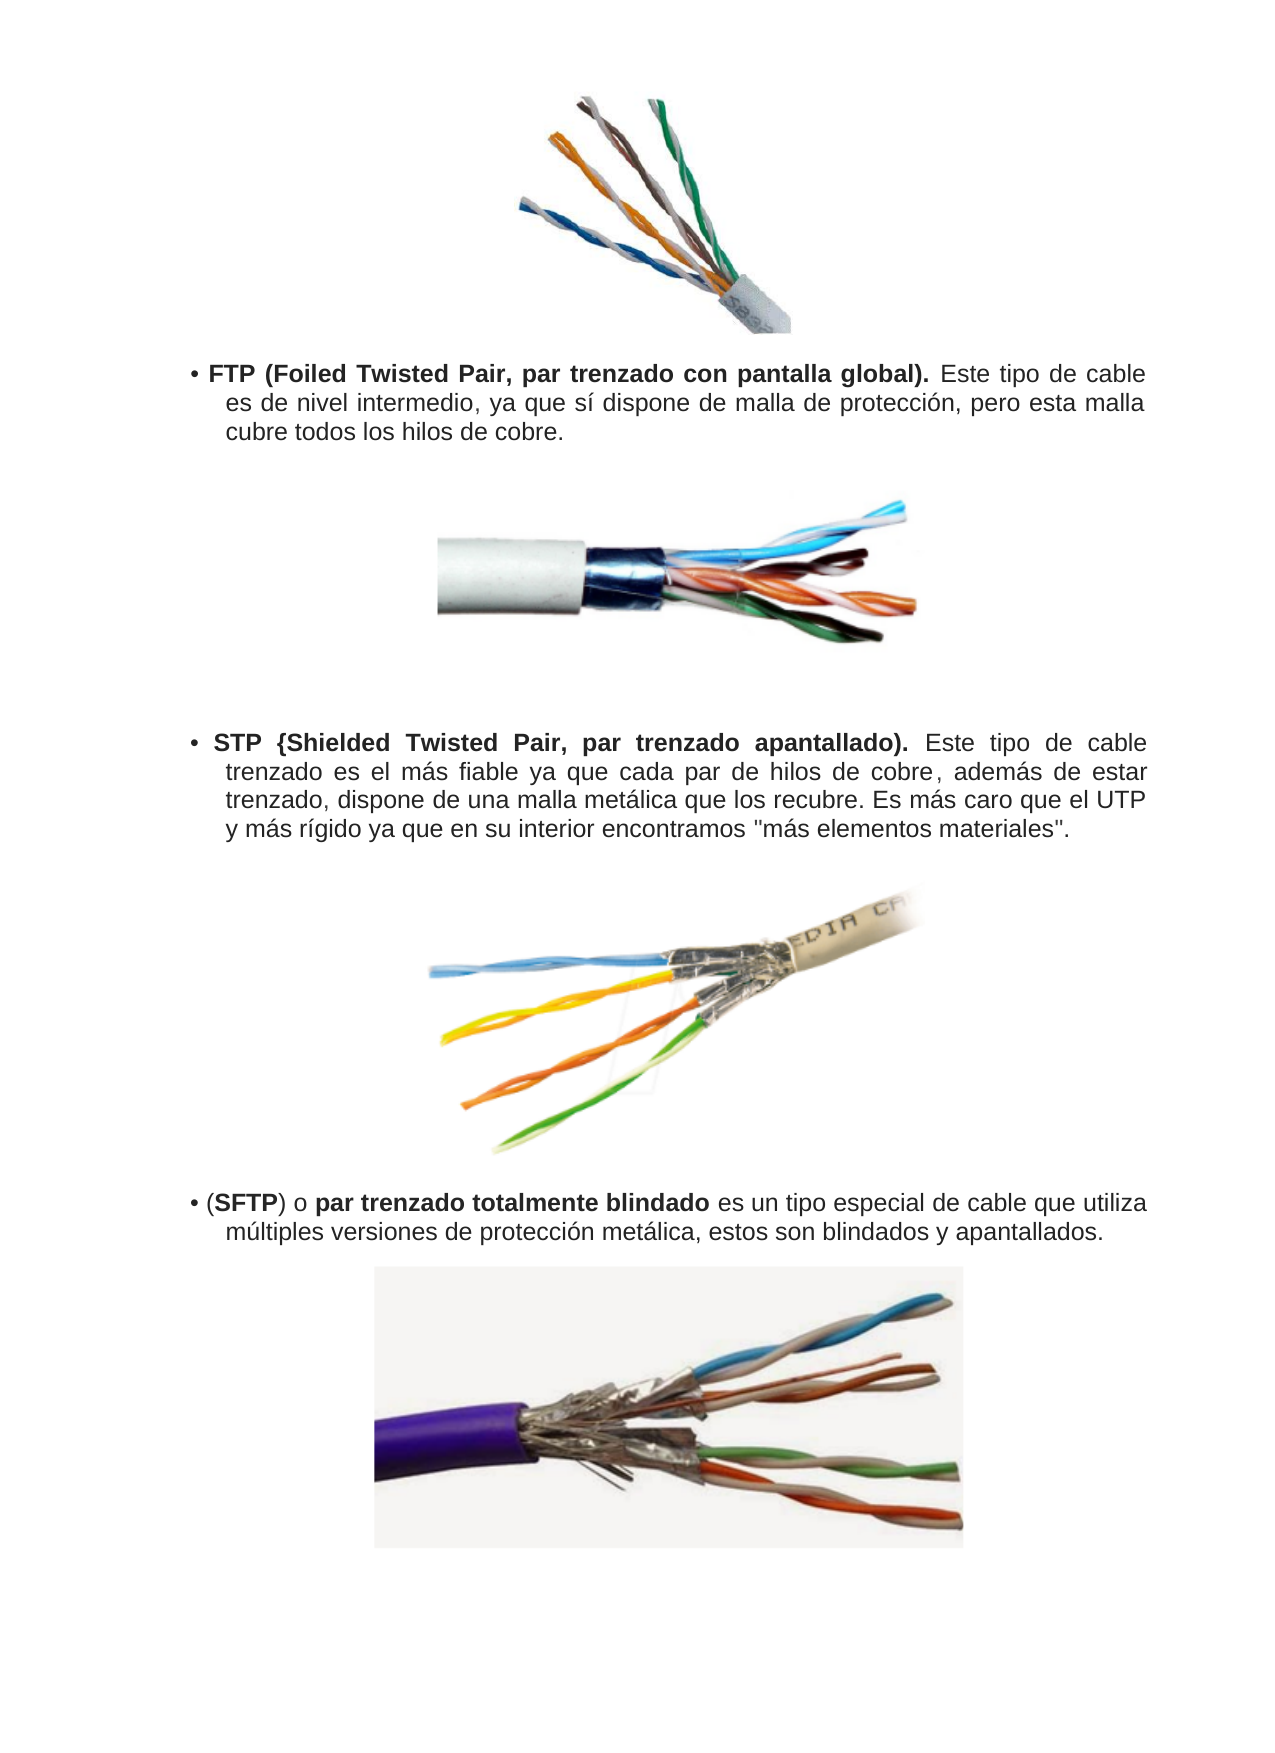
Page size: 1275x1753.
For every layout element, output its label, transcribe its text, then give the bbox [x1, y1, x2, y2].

picture [412, 856, 926, 1176]
picture [374, 1259, 964, 1553]
text • (SFTP) o par trenzado totalmente blindado es un tipo especial de cable que utiliza múltiples versiones de protección metálica, estos son blindados y apantallados. [190, 1188, 1148, 1246]
text • FTP (Foiled Twisted Pair, par trenzado con pantalla global). Este tipo de cable es de nivel intermedio, ya que sí dispone de malla de protección, pero esta malla cubre todos los hilos de cobre. [190, 359, 1146, 446]
text • STP {Shielded Twisted Pair, par trenzado apantallado). Este tipo de cable trenzado es el más fiable ya que cada par de hilos de cobre, además de estar trenzado, dispone de una malla metálica que los recubre. Es más caro que el UTP y más rígido ya que en su interior encontramos "más elementos materiales". [190, 728, 1148, 843]
picture [405, 458, 931, 673]
picture [497, 86, 807, 347]
